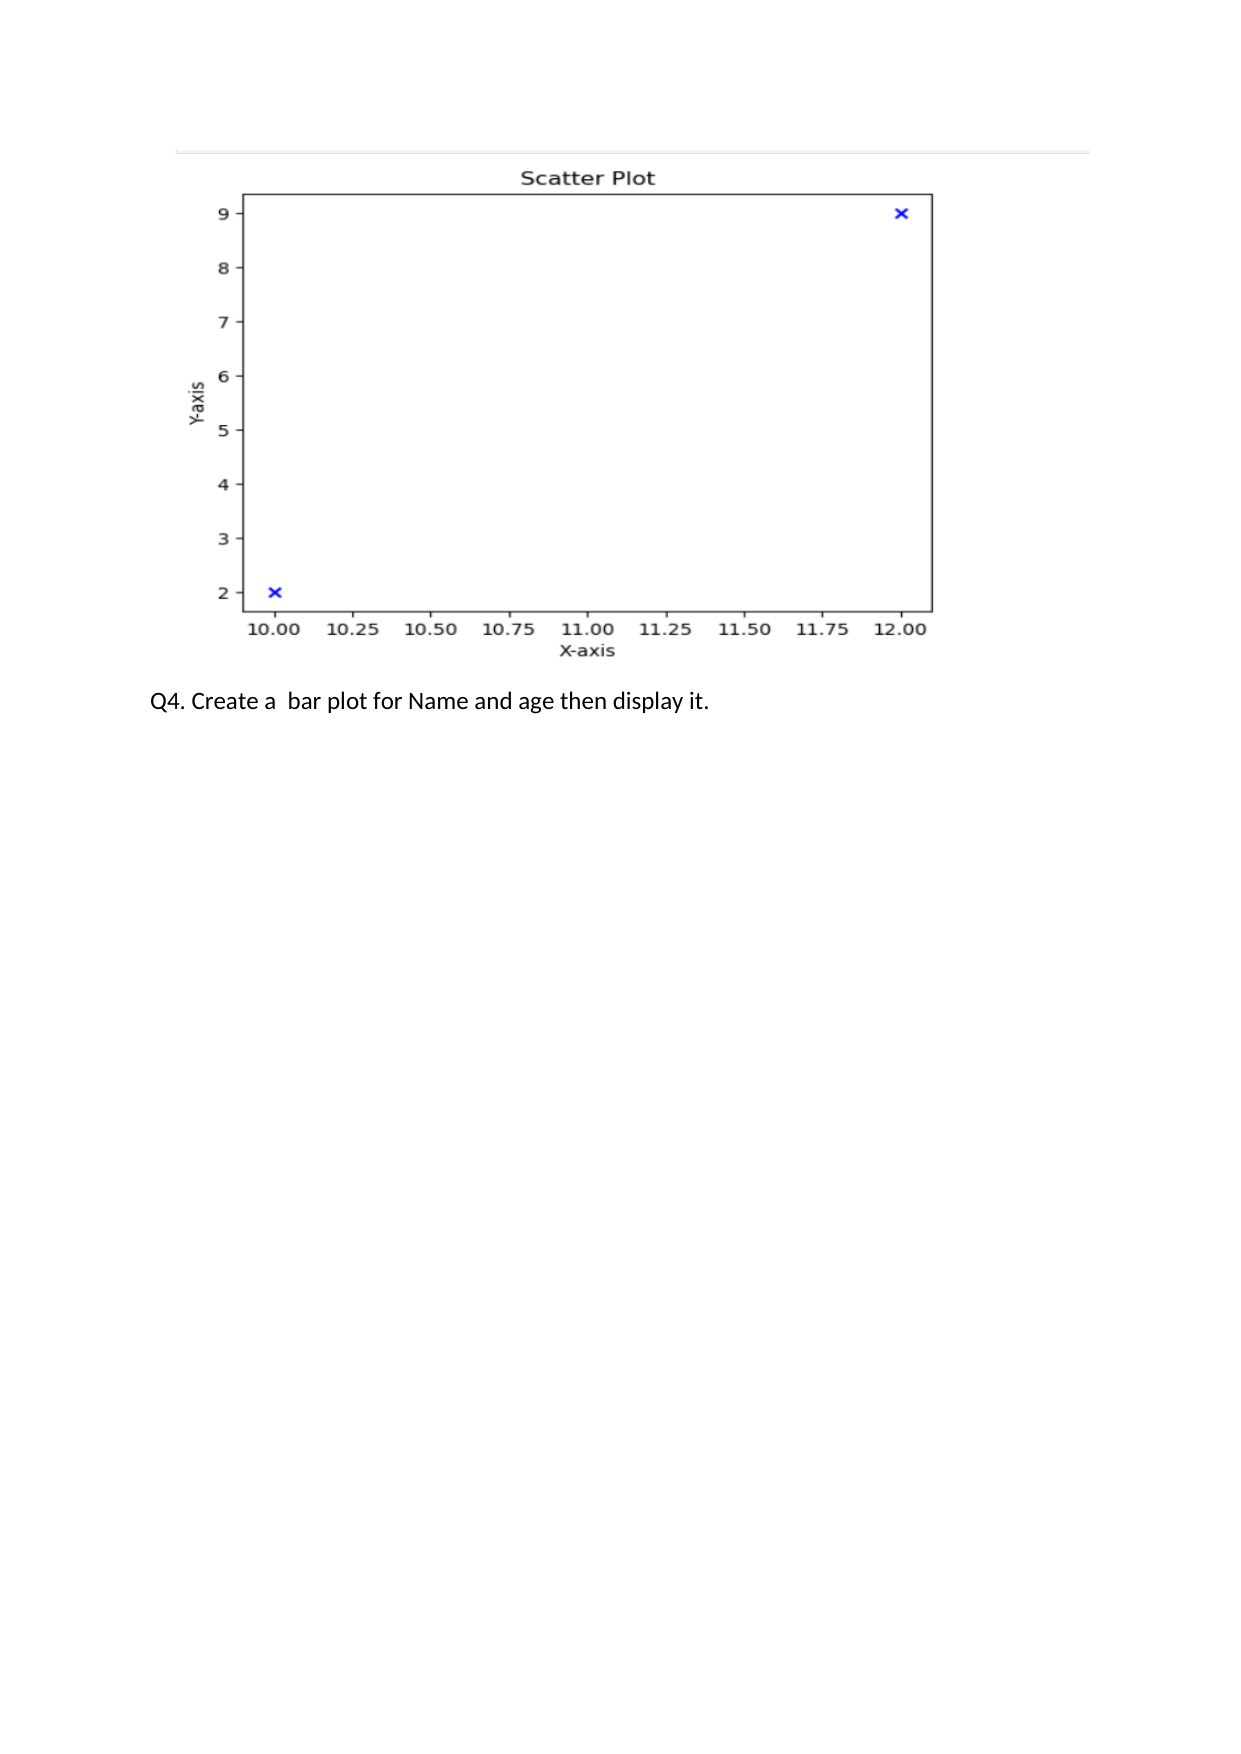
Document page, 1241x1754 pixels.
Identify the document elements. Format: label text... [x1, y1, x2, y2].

picture [150, 150, 1090, 680]
text Q4. Create a bar plot for Name and age then display it. [150, 680, 1090, 715]
